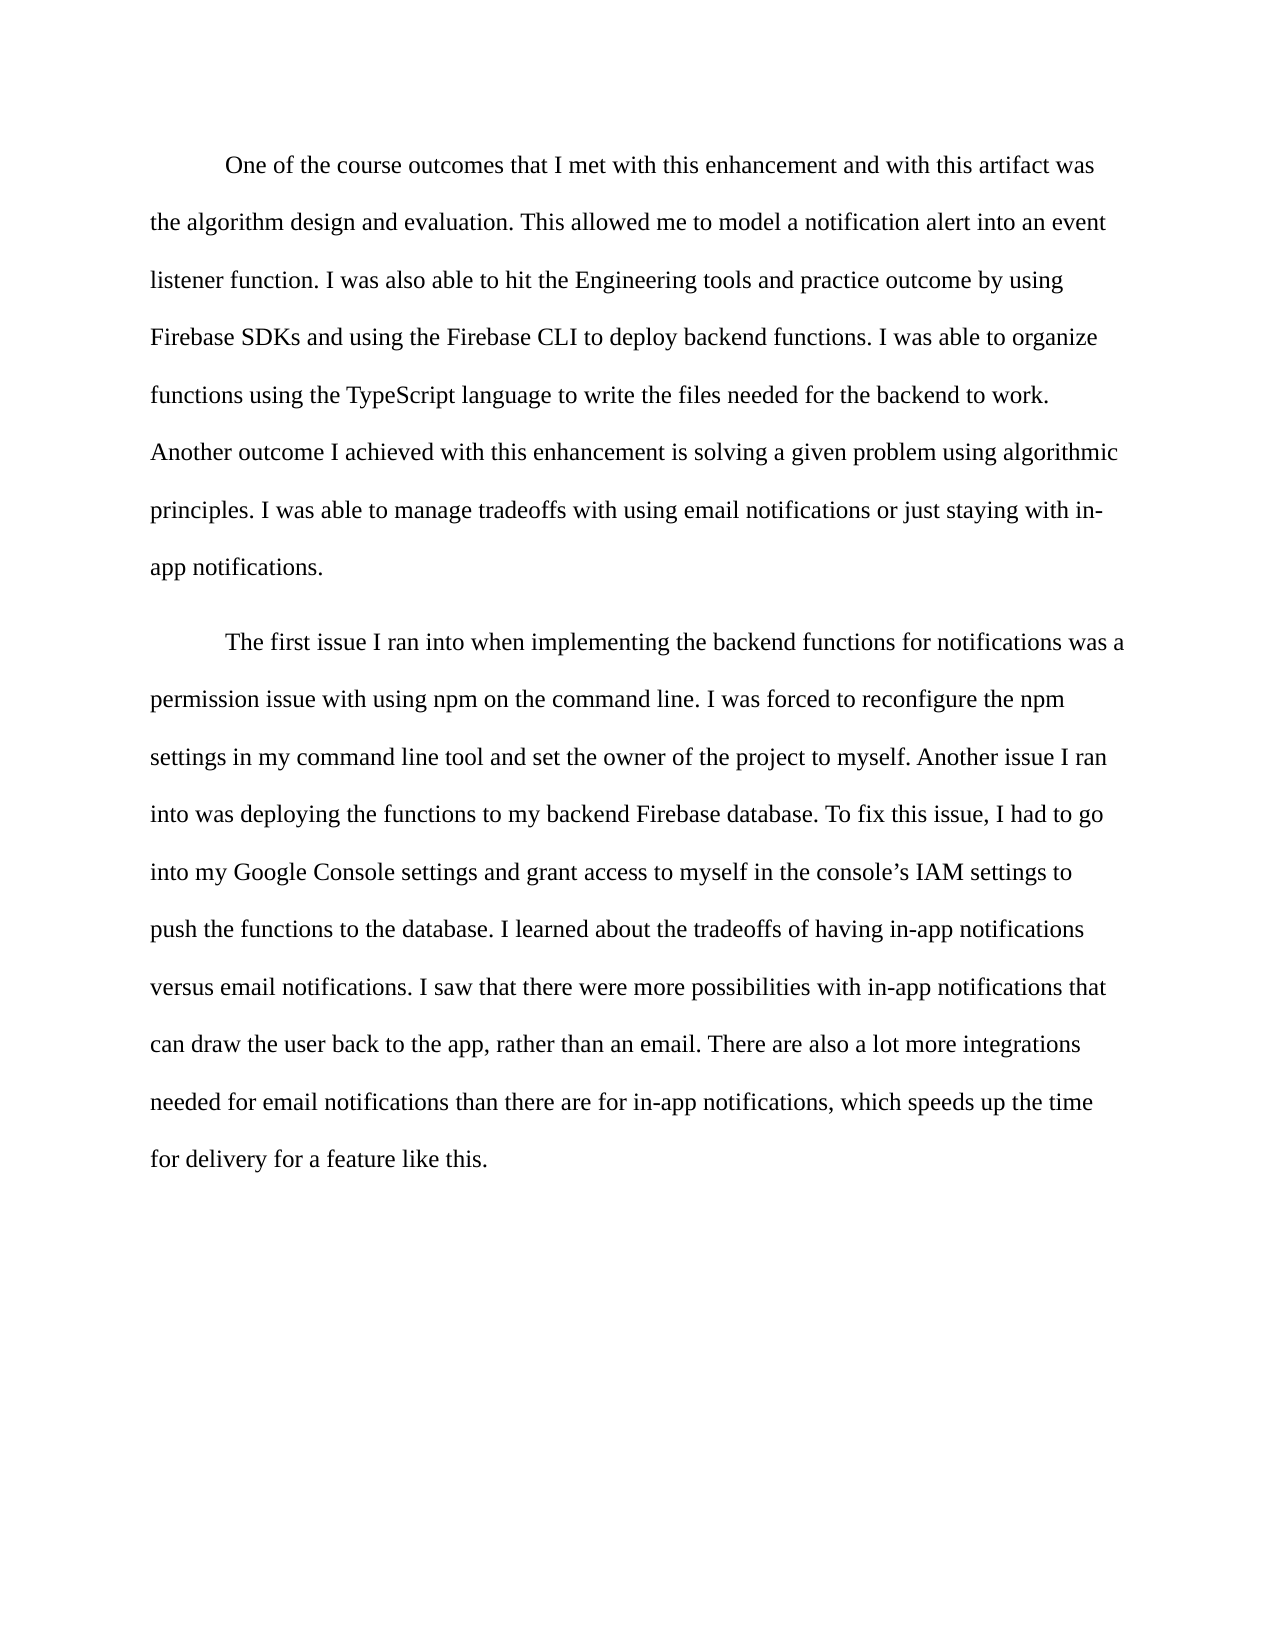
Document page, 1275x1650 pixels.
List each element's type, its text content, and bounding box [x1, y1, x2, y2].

text The first issue I ran into when implementing the backend functions for notifications was a permission issue with using npm on the command line. I was forced to reconfigure the npm settings in my command line tool and set the owner of the project to myself. Another issue I ran into was deploying the functions to my backend Firebase database. To fix this issue, I had to go into my Google Console settings and grant access to myself in the console’s IAM settings to push the functions to the database. I learned about the tradeoffs of having in-app notifications versus email notifications. I saw that there were more possibilities with in-app notifications that can draw the user back to the app, rather than an email. There are also a lot more integrations needed for email notifications than there are for in-app notifications, which speeds up the time for delivery for a feature like this. [150, 627, 1125, 1173]
text One of the course outcomes that I met with this enhancement and with this artifact was the algorithm design and evaluation. This allowed me to model a notification alert into an event listener function. I was also able to hit the Engineering tools and practice outcome by using Firebase SDKs and using the Firebase CLI to deploy backend functions. I was able to organize functions using the TypeScript language to write the files needed for the backend to work. Another outcome I achieved with this enhancement is solving a given problem using algorithmic principles. I was able to manage tradeoffs with using email notifications or just staying with in-app notifications. [150, 150, 1125, 581]
